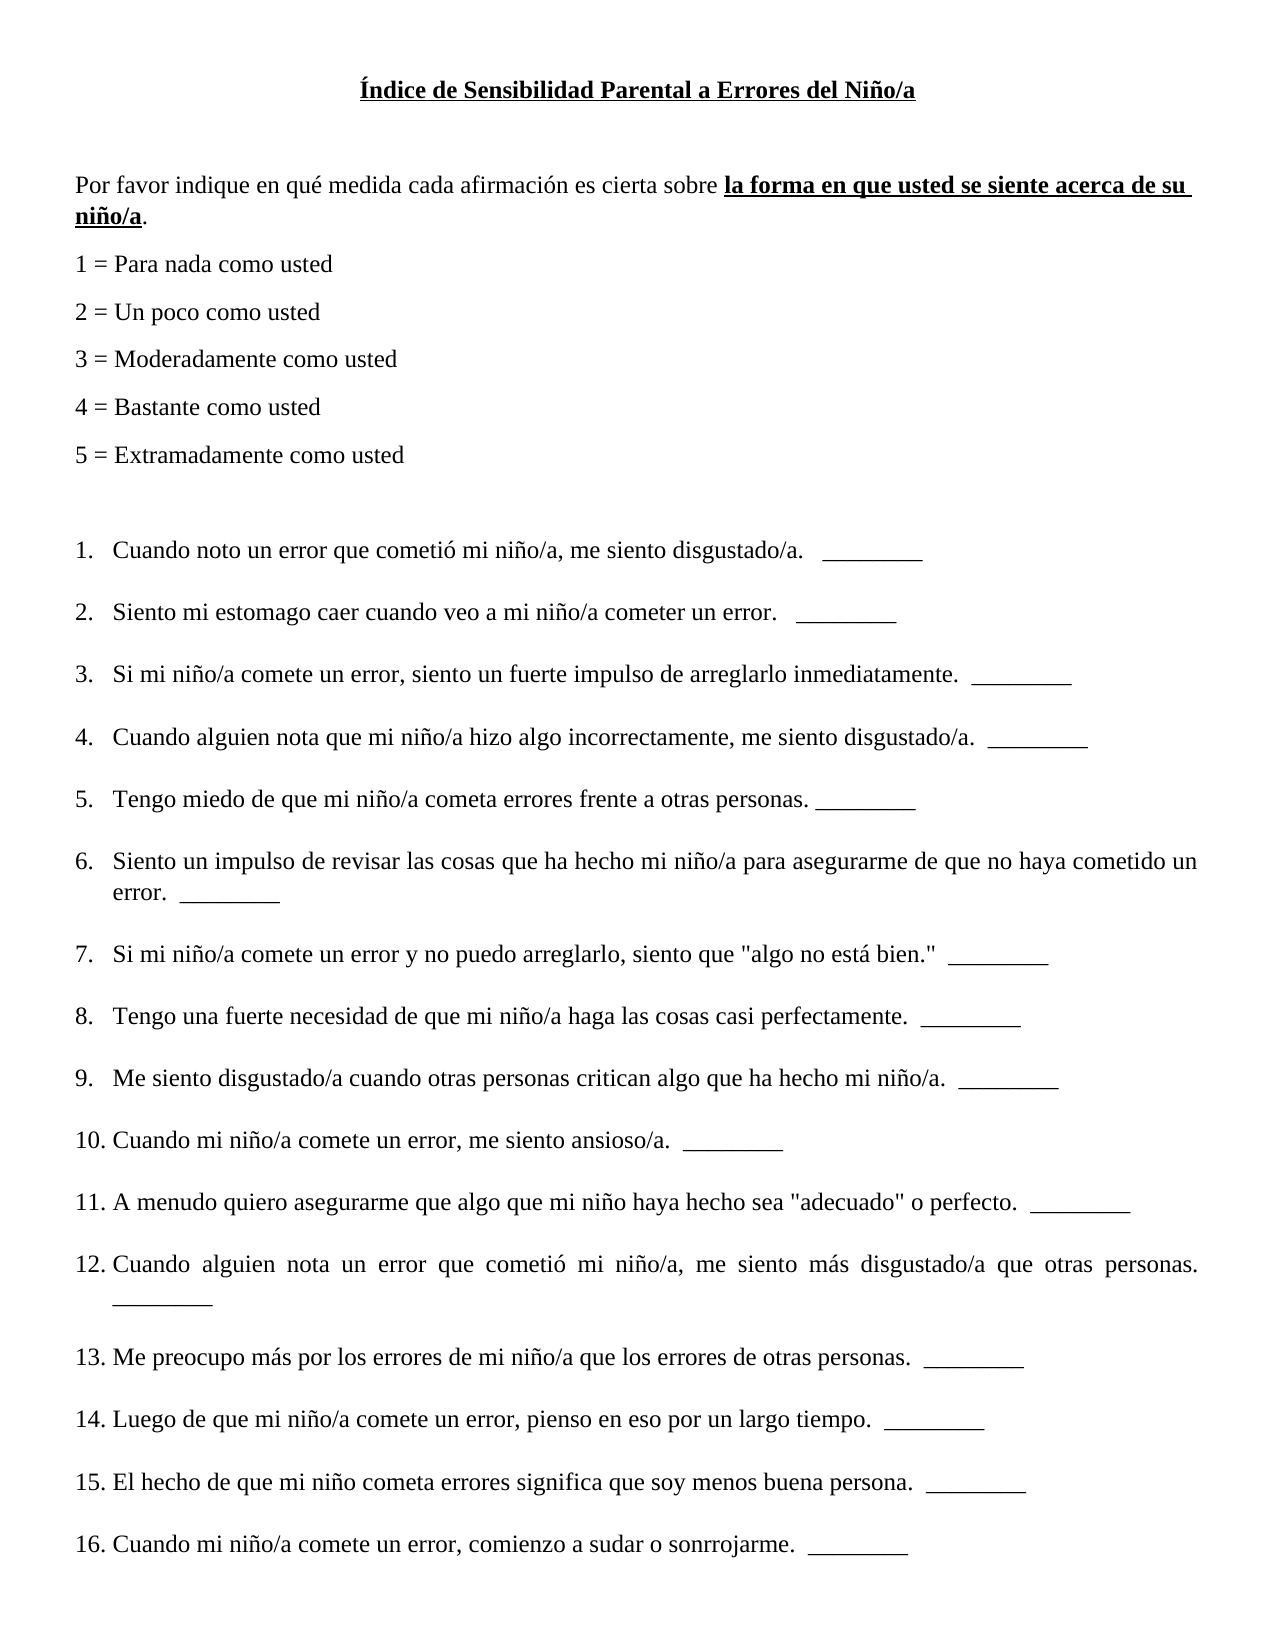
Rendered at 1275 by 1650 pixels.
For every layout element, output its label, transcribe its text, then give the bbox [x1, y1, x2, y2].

text 3 = Moderadamente como usted [75, 344, 1200, 373]
list El hecho de que mi niño cometa errores significa que soy menos buena persona. ________ [75, 1467, 1200, 1495]
text 1 = Para nada como usted [75, 249, 1200, 278]
list Siento un impulso de revisar las cosas que ha hecho mi niño/a para asegurarme de que no haya cometido un error. ________ [75, 846, 1200, 906]
text Por favor indique en qué medida cada afirmación es cierta sobre la forma en que usted se siente acerca de su niño/a. [75, 170, 1200, 230]
text 5 = Extramadamente como usted [75, 440, 1200, 469]
text 4 = Bastante como usted [75, 392, 1200, 421]
text 2 = Un poco como usted [75, 297, 1200, 326]
text Índice de Sensibilidad Parental a Errores del Niño/a [75, 75, 1200, 104]
list Tengo una fuerte necesidad de que mi niño/a haga las cosas casi perfectamente. ________ [75, 1001, 1200, 1030]
list Cuando mi niño/a comete un error, comienzo a sudar o sonrrojarme. ________ [75, 1529, 1200, 1557]
list Luego de que mi niño/a comete un error, pienso en eso por un largo tiempo. ________ [75, 1404, 1200, 1433]
list Siento mi estomago caer cuando veo a mi niño/a cometer un error. ________ [75, 597, 1200, 626]
list A menudo quiero asegurarme que algo que mi niño haya hecho sea "adecuado" o perfecto. ________ [75, 1187, 1200, 1216]
list Cuando noto un error que cometió mi niño/a, me siento disgustado/a. ________ [75, 535, 1200, 564]
list Me preocupo más por los errores de mi niño/a que los errores de otras personas. ________ [75, 1342, 1200, 1371]
list Tengo miedo de que mi niño/a cometa errores frente a otras personas. ________ [75, 784, 1200, 812]
list Si mi niño/a comete un error y no puedo arreglarlo, siento que "algo no está bien." ________ [75, 939, 1200, 968]
list Cuando alguien nota un error que cometió mi niño/a, me siento más disgustado/a que otras personas. ________ [75, 1249, 1200, 1309]
list Cuando mi niño/a comete un error, me siento ansioso/a. ________ [75, 1125, 1200, 1154]
list Si mi niño/a comete un error, siento un fuerte impulso de arreglarlo inmediatamente. ________ [75, 659, 1200, 688]
list Cuando alguien nota que mi niño/a hizo algo incorrectamente, me siento disgustado/a. ________ [75, 722, 1200, 750]
list Me siento disgustado/a cuando otras personas critican algo que ha hecho mi niño/a. ________ [75, 1063, 1200, 1092]
